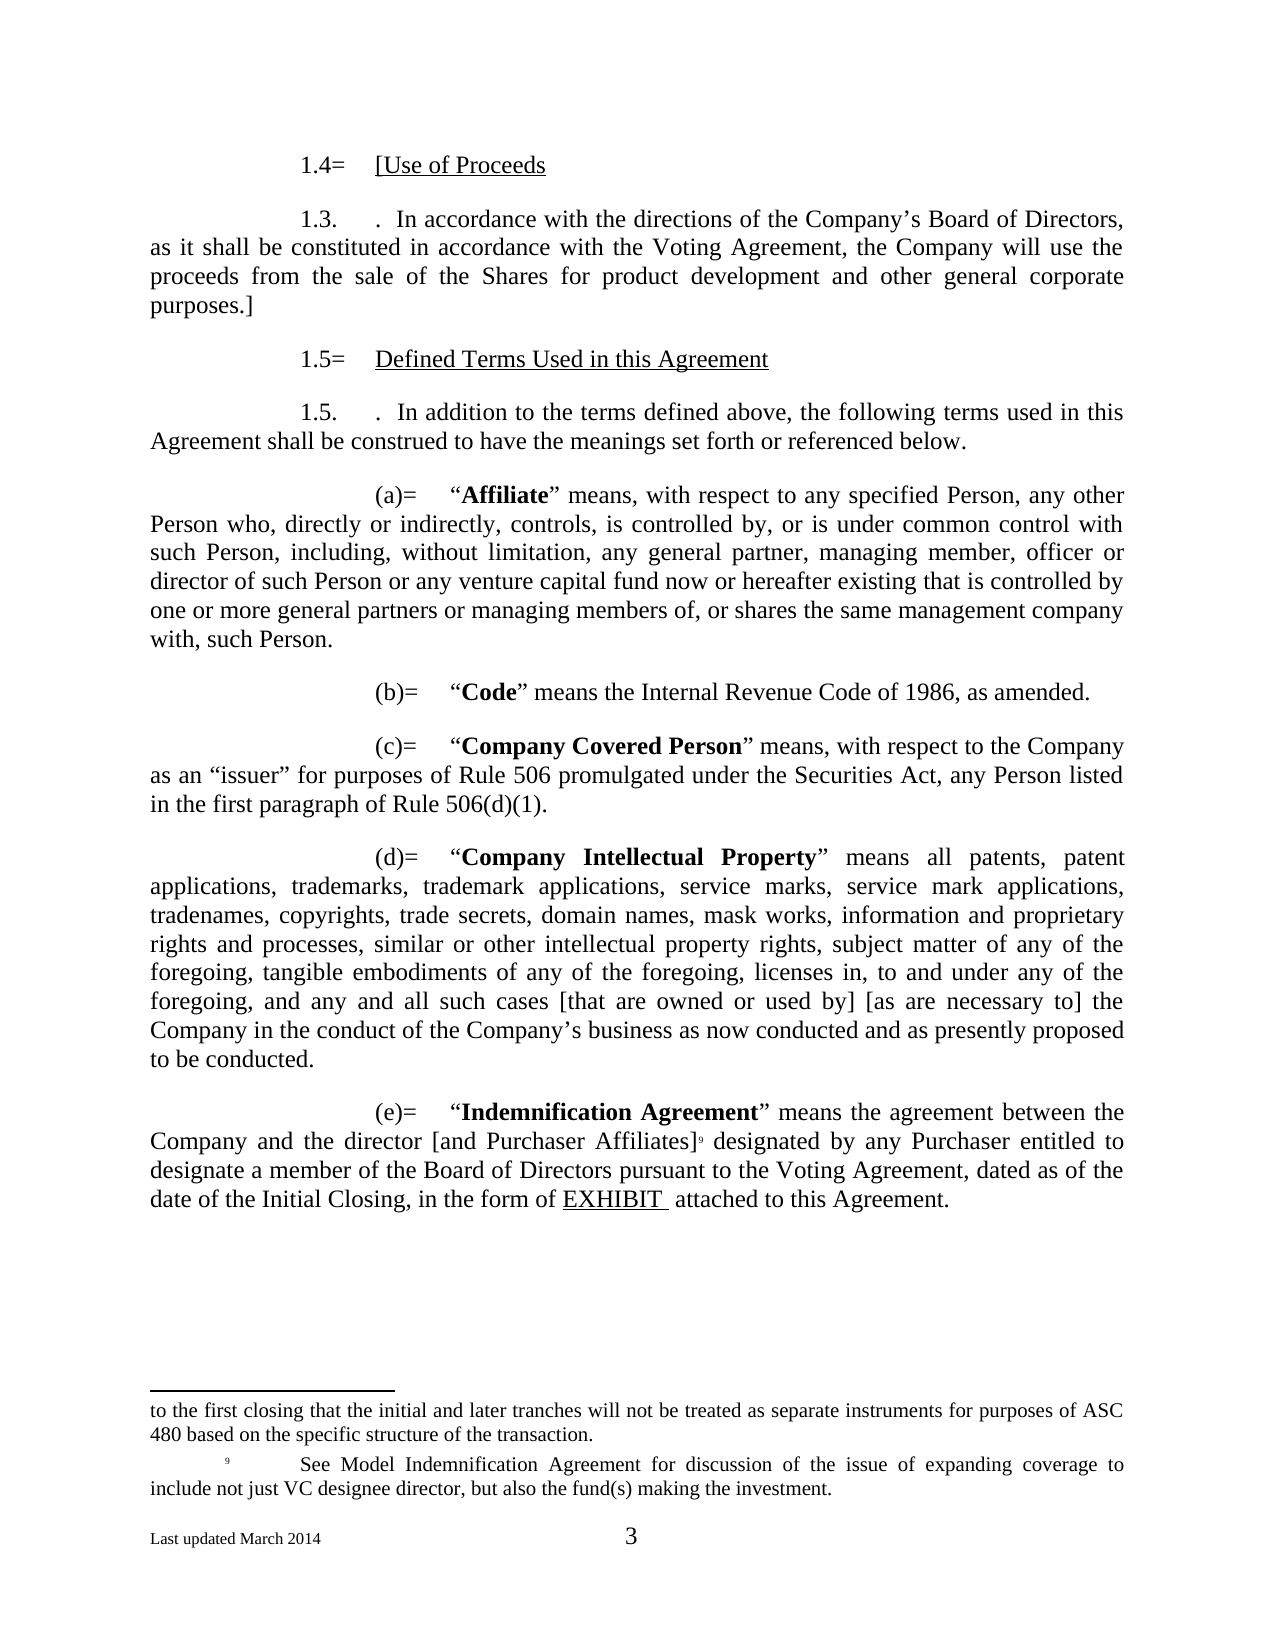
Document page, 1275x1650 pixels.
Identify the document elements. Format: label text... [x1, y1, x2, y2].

list . In addition to the terms defined above, the following terms used in this Agreement shall be construed to have the meanings set forth or referenced below. [150, 397, 1125, 455]
subtitle 1.4= [Use of Proceeds [150, 150, 1125, 179]
list . In accordance with the directions of the Company’s Board of Directors, as it shall be constituted in accordance with the Voting Agreement, the Company will use the proceeds from the sale of the Shares for product development and other general corporate purposes.] [150, 204, 1125, 319]
subtitle 1.5= Defined Terms Used in this Agreement [150, 344, 1125, 372]
subtitle “Company Covered Person” means, with respect to the Company as an “issuer” for purposes of Rule 506 promulgated under the Securities Act, any Person listed in the first paragraph of Rule 506(d)(1). [150, 731, 1125, 817]
subtitle “Affiliate” means, with respect to any specified Person, any other Person who, directly or indirectly, controls, is controlled by, or is under common control with such Person, including, without limitation, any general partner, managing member, officer or director of such Person or any venture capital fund now or hereafter existing that is controlled by one or more general partners or managing members of, or shares the same management company with, such Person. [150, 480, 1125, 652]
subtitle “Code” means the Internal Revenue Code of 1986, as amended. [150, 677, 1125, 706]
subtitle “Company Intellectual Property” means all patents, patent applications, trademarks, trademark applications, service marks, service mark applications, tradenames, copyrights, trade secrets, domain names, mask works, information and proprietary rights and processes, similar or other intellectual property rights, subject matter of any of the foregoing, tangible embodiments of any of the foregoing, licenses in, to and under any of the foregoing, and any and all such cases [that are owned or used by] [as are necessary to] the Company in the conduct of the Company’s business as now conducted and as presently proposed to be conducted. [150, 842, 1125, 1072]
